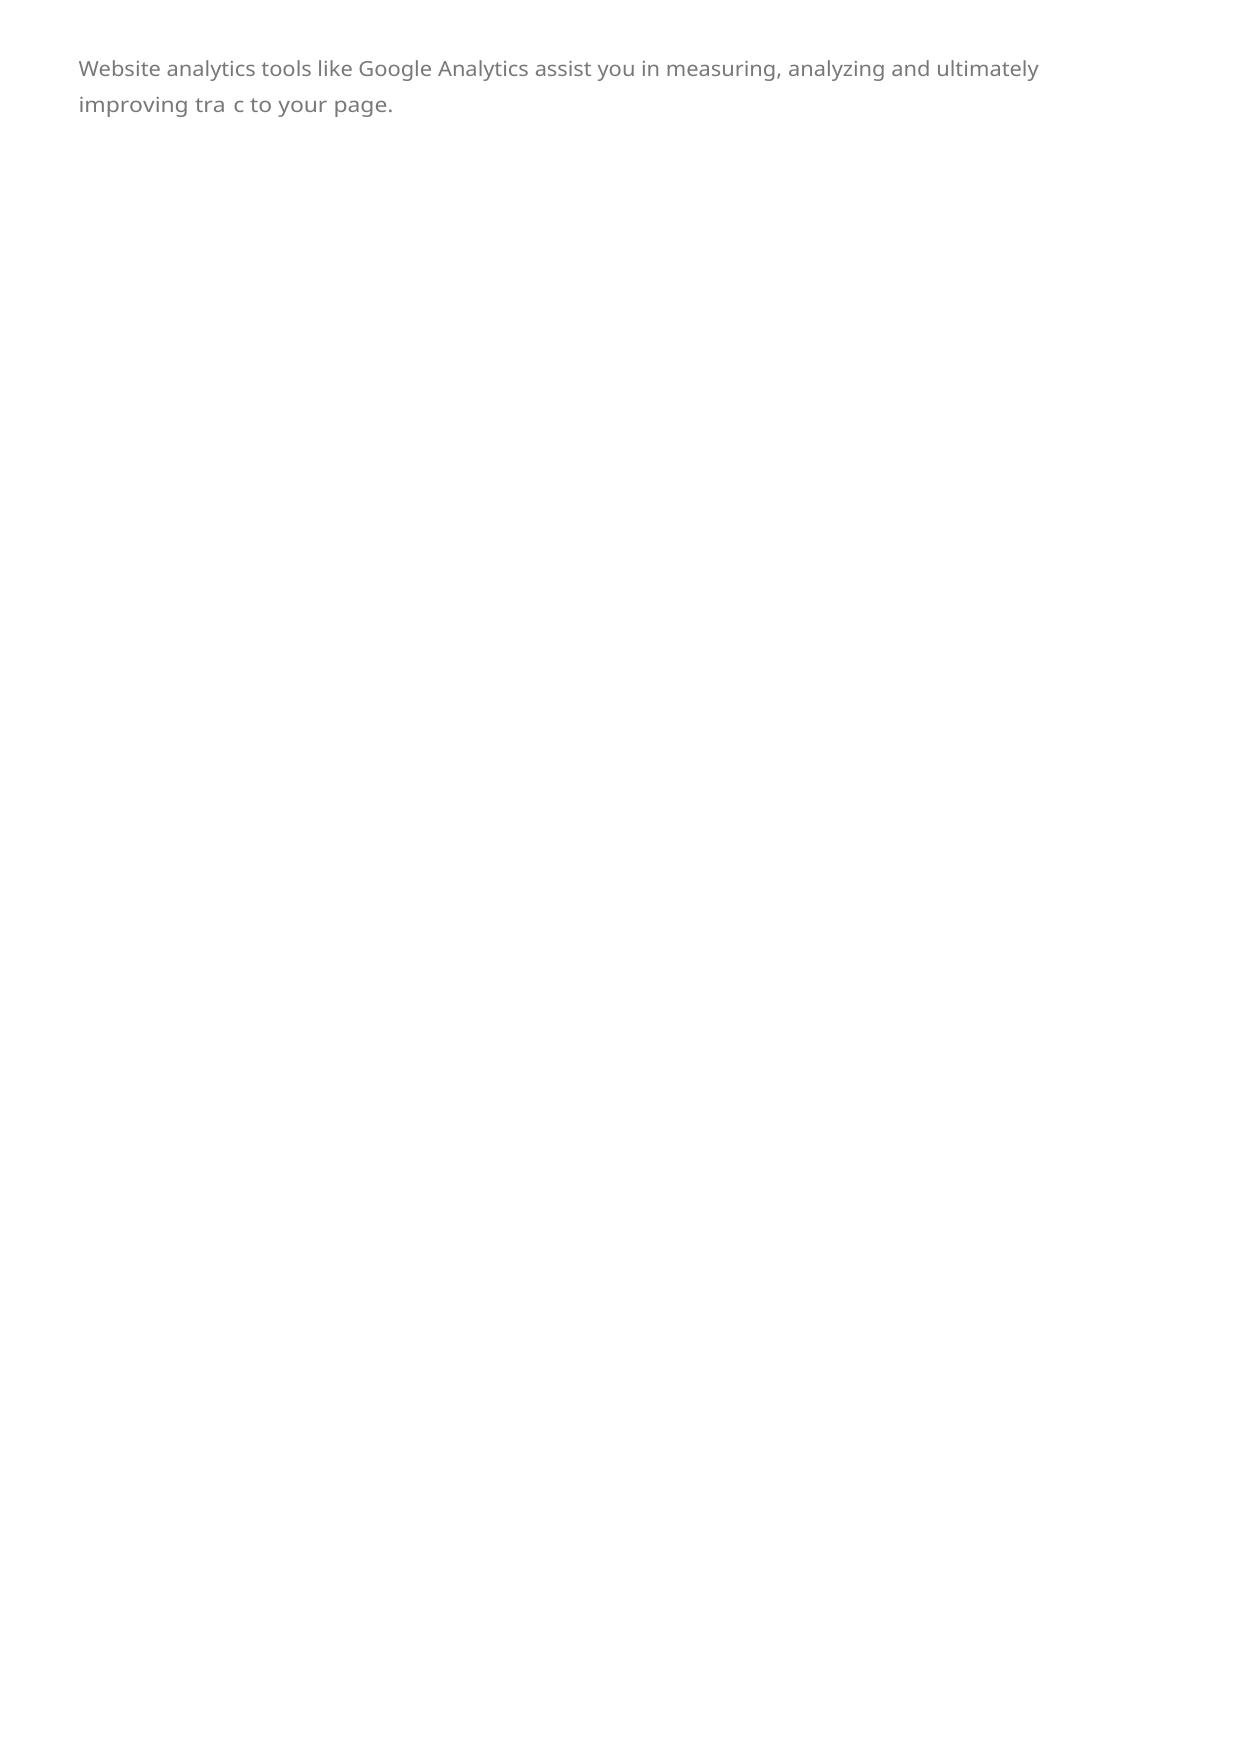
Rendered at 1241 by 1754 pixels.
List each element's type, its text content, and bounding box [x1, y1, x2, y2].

text Website analytics tools like Google Analytics assist you in measuring, analyzing and ultimately improving tra c to your page. [78, 54, 1070, 118]
